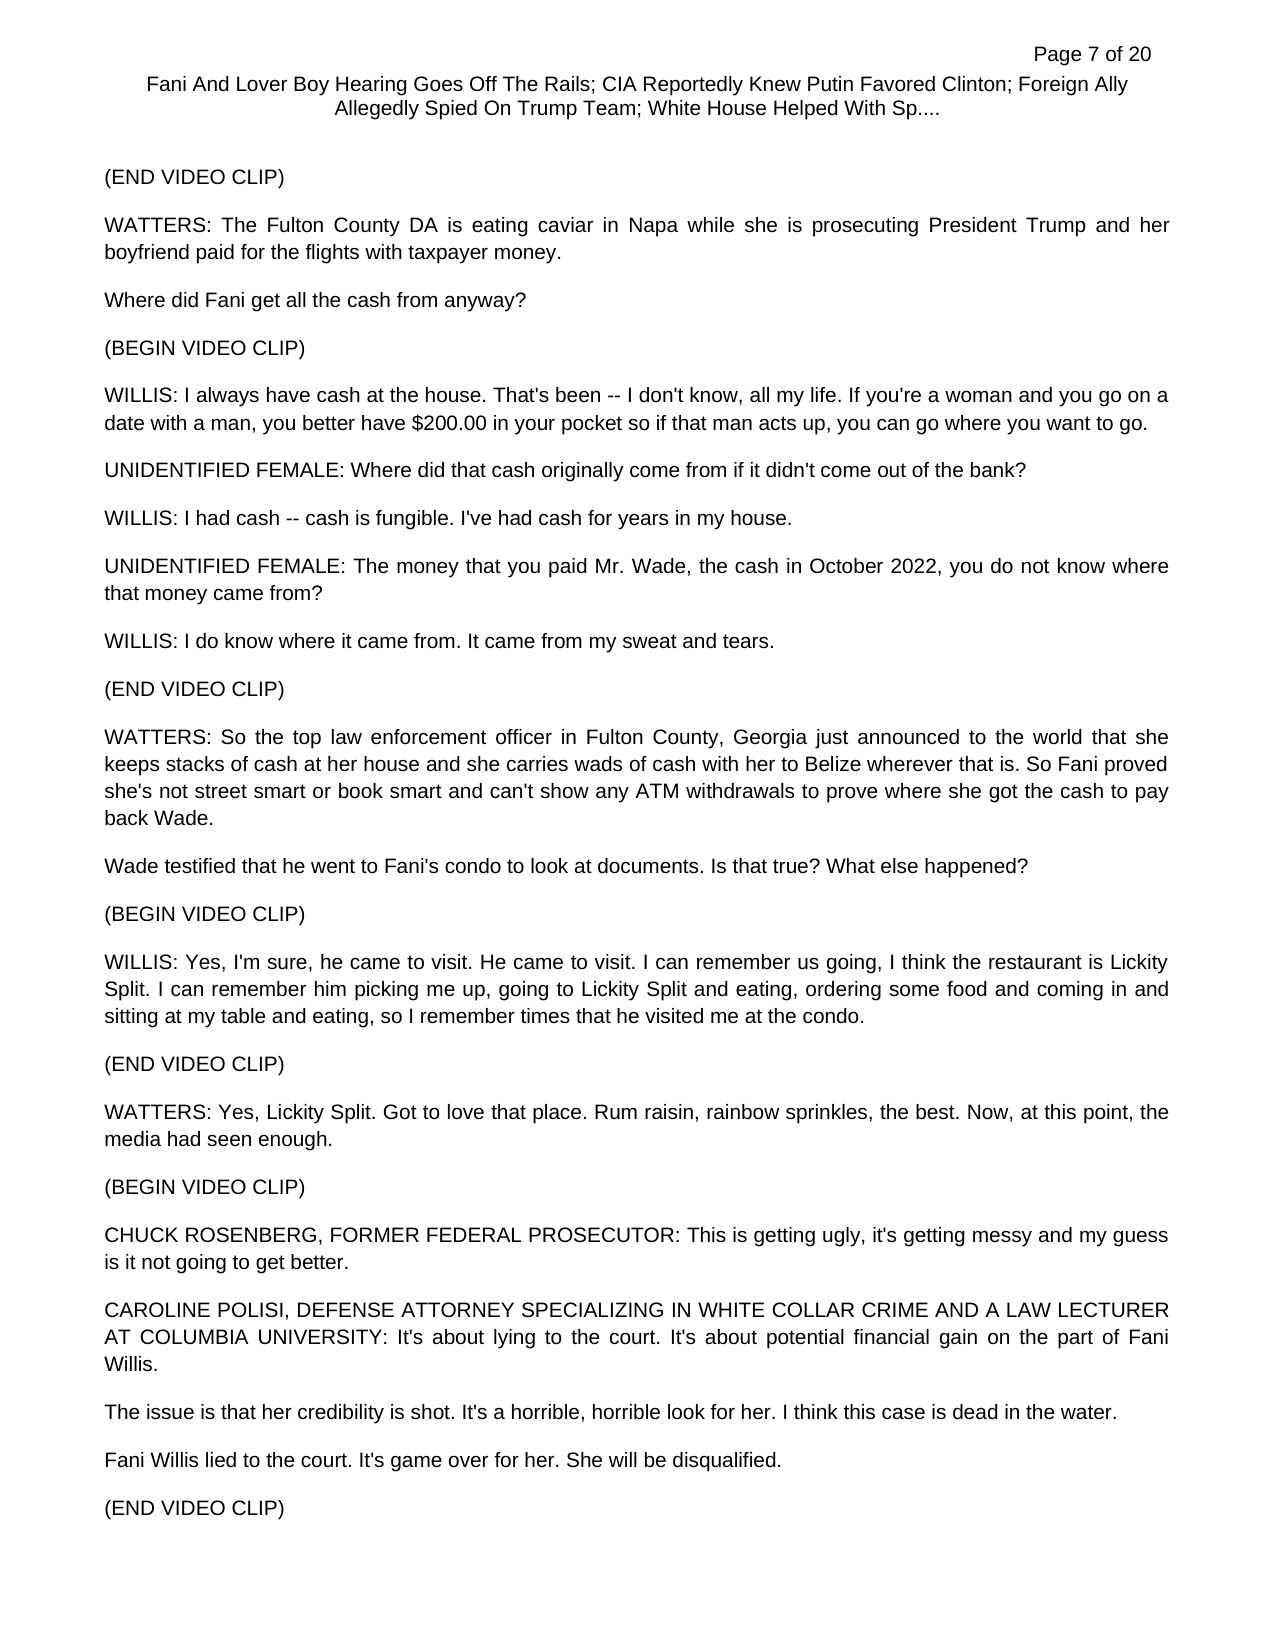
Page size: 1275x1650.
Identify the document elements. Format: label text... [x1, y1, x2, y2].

text (BEGIN VIDEO CLIP) [104, 899, 1171, 926]
text UNIDENTIFIED FEMALE: Where did that cash originally come from if it didn't come out of the bank? [104, 455, 1171, 482]
text (BEGIN VIDEO CLIP) [104, 332, 1171, 359]
text Where did Fani get all the cash from anyway? [104, 284, 1171, 311]
text (END VIDEO CLIP) [104, 161, 1171, 188]
text Wade testified that he went to Fani's condo to look at documents. Is that true? What else happened? [104, 851, 1171, 878]
text (END VIDEO CLIP) [104, 1049, 1171, 1076]
text WATTERS: The Fulton County DA is eating caviar in Napa while she is prosecuting President Trump and her boyfriend paid for the flights with taxpayer money. [104, 209, 1171, 263]
text CHUCK ROSENBERG, FORMER FEDERAL PROSECUTOR: This is getting ugly, it's getting messy and my guess is it not going to get better. [104, 1220, 1171, 1274]
text (END VIDEO CLIP) [104, 1493, 1171, 1520]
text Fani Willis lied to the court. It's game over for her. She will be disqualified. [104, 1445, 1171, 1472]
text WATTERS: Yes, Lickity Split. Got to love that place. Rum raisin, rainbow sprinkles, the best. Now, at this point, the media had seen enough. [104, 1097, 1171, 1151]
text WILLIS: I had cash -- cash is fungible. I've had cash for years in my house. [104, 503, 1171, 530]
text (BEGIN VIDEO CLIP) [104, 1172, 1171, 1199]
text WILLIS: I do know where it came from. It came from my sweat and tears. [104, 626, 1171, 653]
text (END VIDEO CLIP) [104, 674, 1171, 701]
text WILLIS: Yes, I'm sure, he came to visit. He came to visit. I can remember us going, I think the restaurant is Lickity Split. I can remember him picking me up, going to Lickity Split and eating, ordering some food and coming in and sitting at my table and eating, so I remember times that he visited me at the condo. [104, 947, 1171, 1028]
text WATTERS: So the top law enforcement officer in Fulton County, Georgia just announced to the world that she keeps stacks of cash at her house and she carries wads of cash with her to Belize wherever that is. So Fani proved she's not street smart or book smart and can't show any ATM withdrawals to prove where she got the cash to pay back Wade. [104, 722, 1171, 830]
text CAROLINE POLISI, DEFENSE ATTORNEY SPECIALIZING IN WHITE COLLAR CRIME AND A LAW LECTURER AT COLUMBIA UNIVERSITY: It's about lying to the court. It's about potential financial gain on the part of Fani Willis. [104, 1295, 1171, 1376]
text The issue is that her credibility is shot. It's a horrible, horrible look for her. I think this case is dead in the water. [104, 1397, 1171, 1424]
text UNIDENTIFIED FEMALE: The money that you paid Mr. Wade, the cash in October 2022, you do not know where that money came from? [104, 551, 1171, 605]
text WILLIS: I always have cash at the house. That's been -- I don't know, all my life. If you're a woman and you go on a date with a man, you better have $200.00 in your pocket so if that man acts up, you can go where you want to go. [104, 380, 1171, 434]
